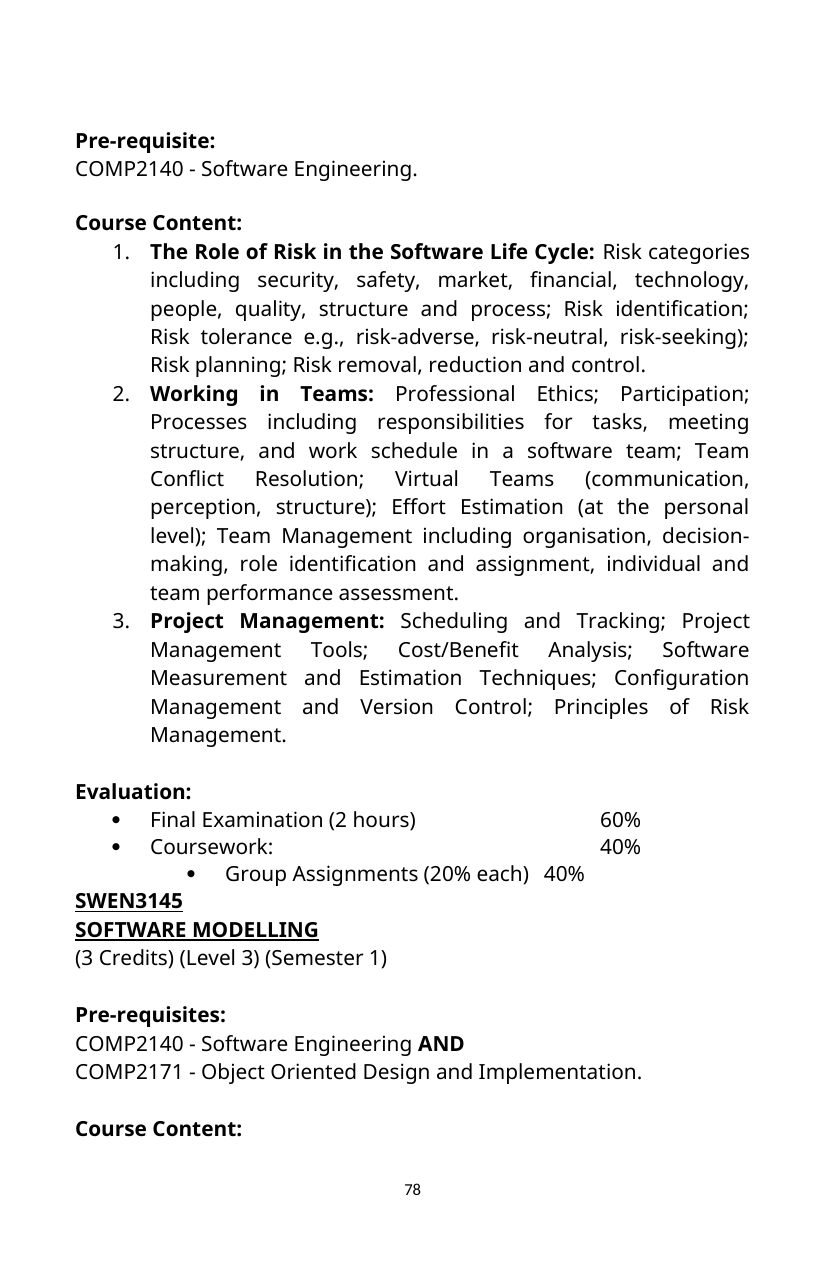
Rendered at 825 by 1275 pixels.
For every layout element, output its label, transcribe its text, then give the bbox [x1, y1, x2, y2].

text Course Content: [75, 1114, 750, 1142]
text Pre-requisite: [75, 126, 750, 154]
list Group Assignments (20% each) 40% [187, 859, 750, 886]
text Course Content: [75, 208, 750, 237]
list The Role of Risk in the Software Life Cycle: Risk categories including security, safety, market, financial, technology, people, quality, structure and process; Risk identification; Risk tolerance e.g., risk-adverse, risk-neutral, risk-seeking); Risk planning; Risk removal, reduction and control. [112, 237, 750, 379]
list Project Management: Scheduling and Tracking; Project Management Tools; Cost/Benefit Analysis; Software Measurement and Estimation Techniques; Configuration Management and Version Control; Principles of Risk Management. [112, 606, 750, 749]
list Coursework: 40% [112, 832, 750, 859]
text Pre-requisites: [75, 1000, 750, 1029]
list Final Examination (2 hours) 60% [112, 806, 750, 832]
text COMP2140 - Software Engineering. [75, 154, 750, 183]
text SOFTWARE MODELLING [75, 915, 750, 943]
text COMP2171 - Object Oriented Design and Implementation. [75, 1057, 750, 1086]
text SWEN3145 [75, 886, 750, 915]
text (3 Credits) (Level 3) (Semester 1) [75, 943, 750, 972]
list Working in Teams: Professional Ethics; Participation; Processes including responsibilities for tasks, meeting structure, and work schedule in a software team; Team Conflict Resolution; Virtual Teams (communication, perception, structure); Effort Estimation (at the personal level); Team Management including organisation, decision-making, role identification and assignment, individual and team performance assessment. [112, 379, 750, 606]
text Evaluation: [75, 777, 750, 806]
text COMP2140 - Software Engineering AND [75, 1029, 750, 1057]
